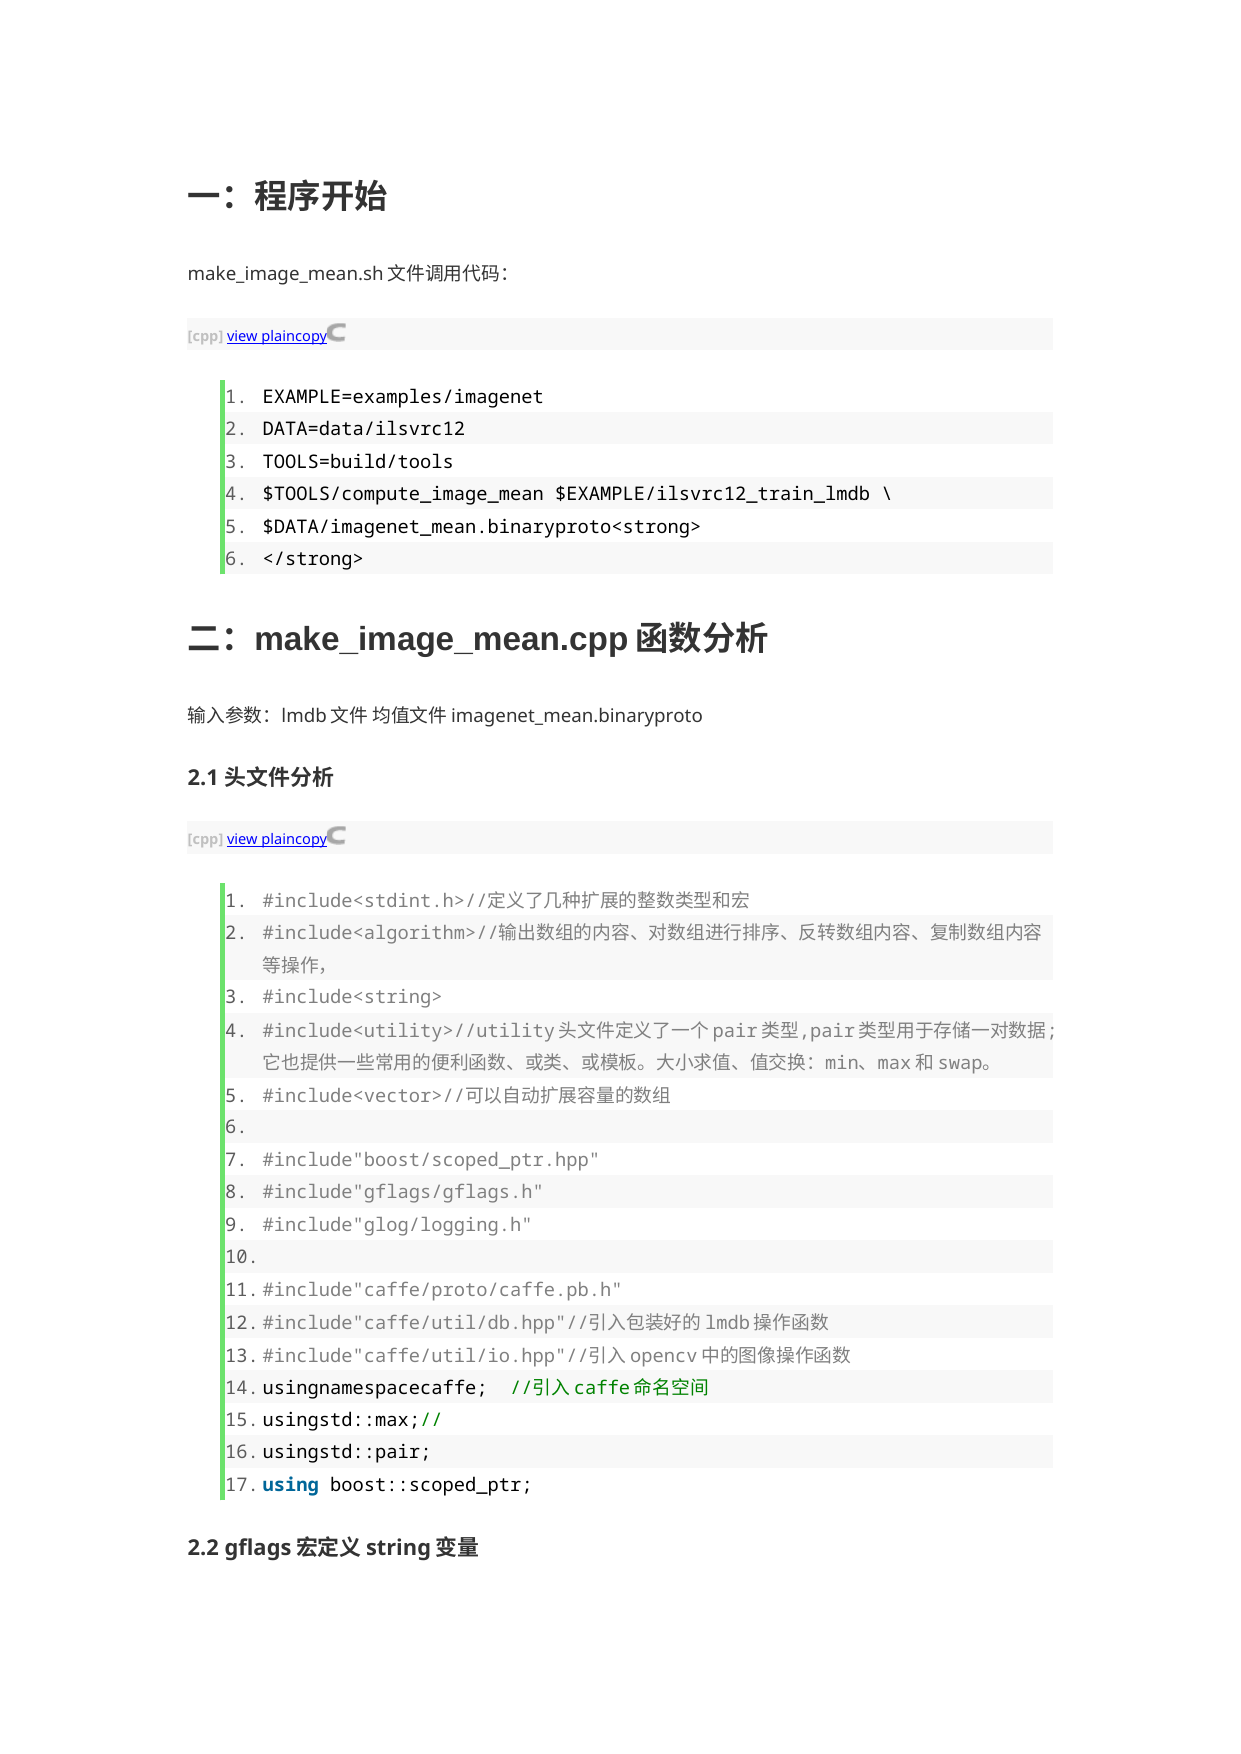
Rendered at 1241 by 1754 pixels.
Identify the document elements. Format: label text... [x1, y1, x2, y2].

list using boost::scoped_ptr; [225, 1468, 1053, 1500]
text 输入参数：lmdb文件 均值文件imagenet_mean.binaryproto [187, 698, 1053, 730]
text [cpp] view plaincopy [187, 821, 1053, 854]
picture [326, 826, 346, 845]
list #include"gflags/gflags.h" [225, 1175, 1053, 1208]
list #include<algorithm>//输出数组的内容、对数组进行排序、反转数组内容、复制数组内容等操作， [225, 915, 1053, 980]
list TOOLS=build/tools [225, 444, 1053, 477]
list </strong> [225, 542, 1053, 574]
list #include"caffe/util/db.hpp"//引入包装好的lmdb操作函数 [225, 1305, 1053, 1338]
text 2.2 gflags宏定义string变量 [187, 1529, 1053, 1562]
list usingnamespacecaffe; //引入caffe命名空间 [225, 1370, 1053, 1403]
list $DATA/imagenet_mean.binaryproto<strong> [225, 509, 1053, 542]
picture [326, 322, 346, 342]
text [cpp] view plaincopy [187, 318, 1053, 350]
list #include"caffe/proto/caffe.pb.h" [225, 1273, 1053, 1305]
list #include<string> [225, 980, 1053, 1013]
list #include"boost/scoped_ptr.hpp" [225, 1143, 1053, 1175]
list #include<vector>//可以自动扩展容量的数组 [225, 1078, 1053, 1110]
subtitle 二：make_image_mean.cpp函数分析 [187, 604, 1053, 669]
text make_image_mean.sh文件调用代码： [187, 256, 1053, 289]
list $TOOLS/compute_image_mean $EXAMPLE/ilsvrc12_train_lmdb \ [225, 477, 1053, 509]
text 2.1 头文件分析 [187, 759, 1053, 792]
subtitle 一：程序开始 [187, 162, 1053, 227]
list EXAMPLE=examples/imagenet [220, 379, 1053, 412]
list usingstd::pair; [225, 1435, 1053, 1468]
list #include"glog/logging.h" [225, 1208, 1053, 1240]
list DATA=data/ilsvrc12 [225, 412, 1053, 444]
list #include<stdint.h>//定义了几种扩展的整数类型和宏 [225, 883, 1053, 915]
list #include"caffe/util/io.hpp"//引入opencv中的图像操作函数 [225, 1338, 1053, 1370]
list usingstd::max;// [225, 1403, 1053, 1435]
list #include<utility>//utility头文件定义了一个pair类型,pair类型用于存储一对数据;它也提供一些常用的便利函数、或类、或模板。大小求值、值交换：min、max和swap。 [225, 1013, 1053, 1078]
